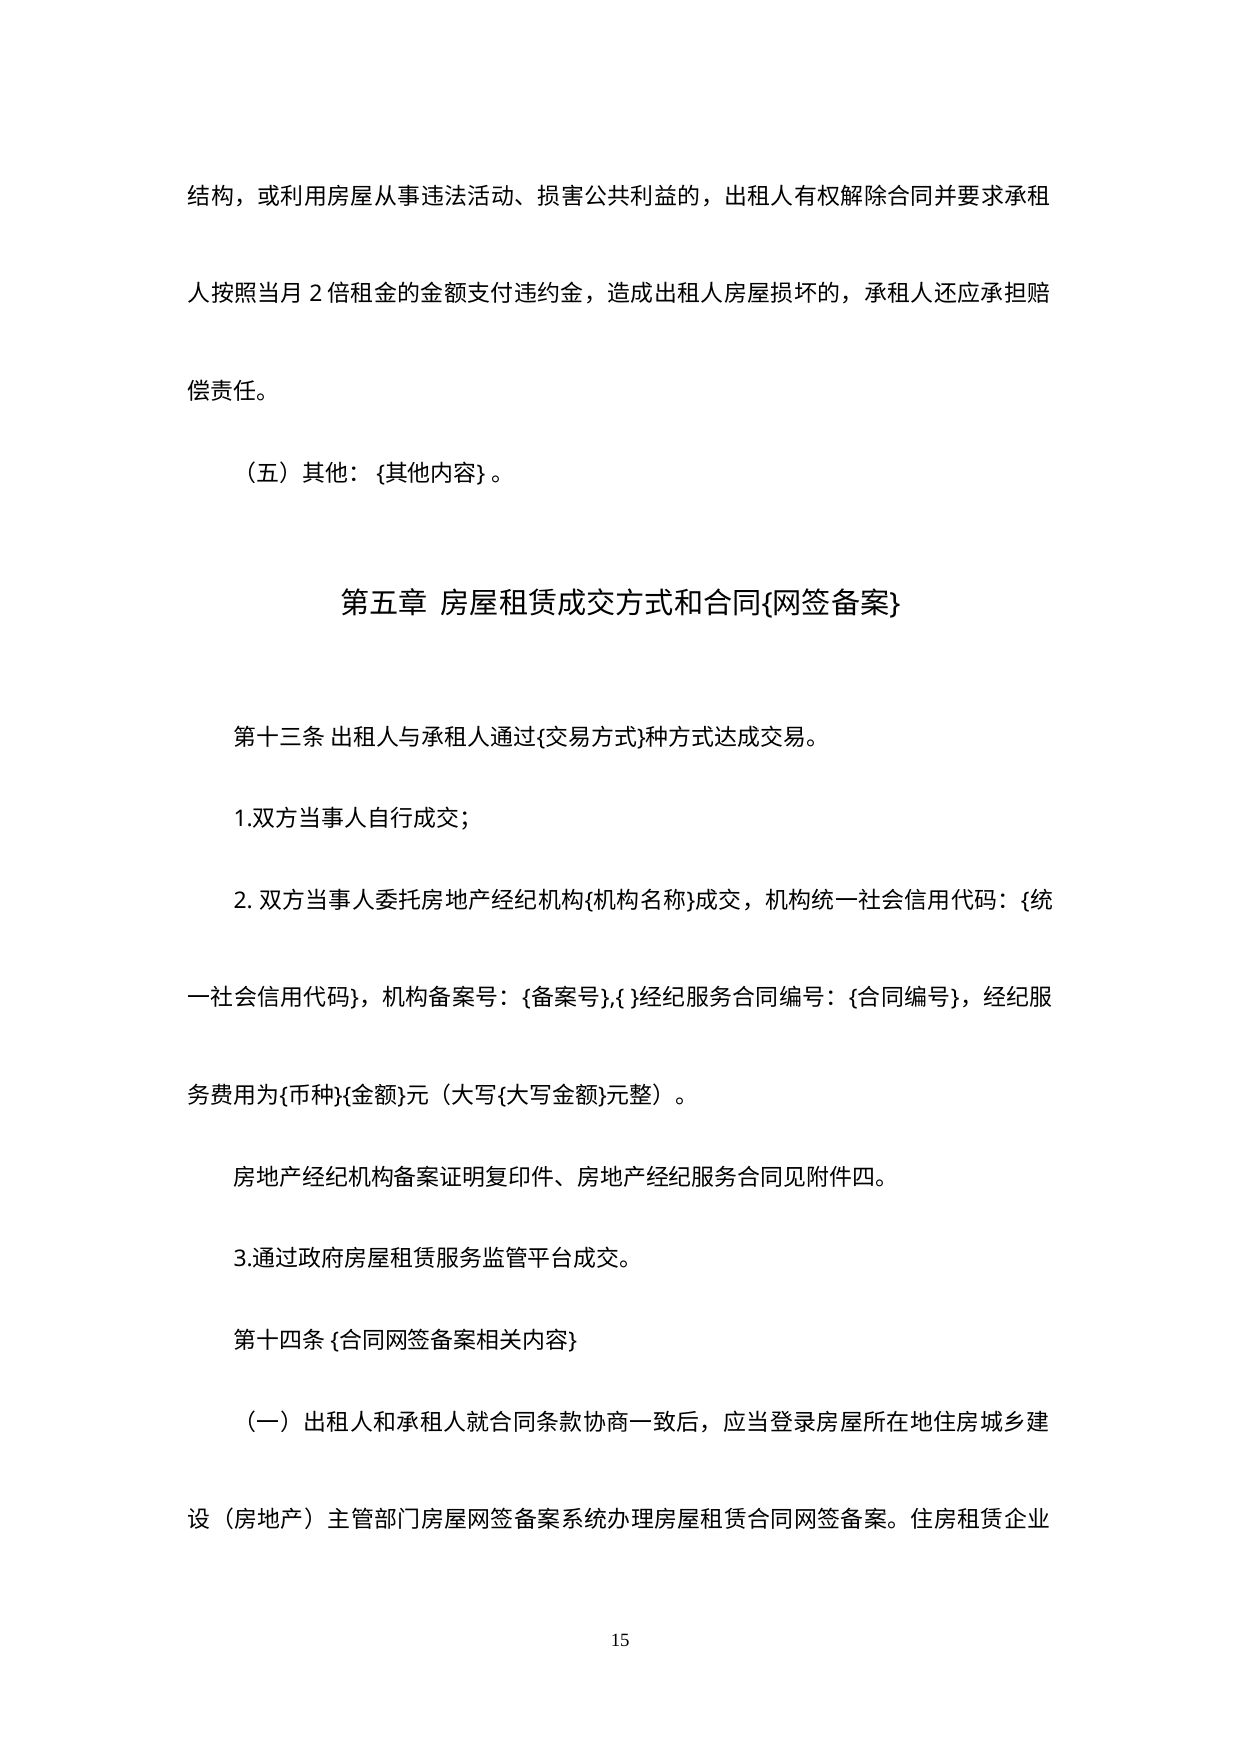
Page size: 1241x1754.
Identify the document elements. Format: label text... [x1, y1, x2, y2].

text （五）其他： {其他内容} 。 [187, 438, 1053, 503]
list 第五章 房屋租赁成交方式和合同{网签备案} [187, 568, 1053, 633]
text 3.通过政府房屋租赁服务监管平台成交。 [187, 1224, 1053, 1289]
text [187, 162, 1053, 422]
text 2. 双方当事人委托房地产经纪机构{机构名称}成交，机构统一社会信用代码：{统一社会信用代码}，机构备案号：{备案号},{ }经纪服务合同编号：{合同编号}，经纪服务费用为{币种}{金额}元（大写{大写金额}元整）。 [187, 866, 1053, 1126]
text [187, 1387, 1053, 1550]
text 1.双方当事人自行成交； [187, 784, 1053, 849]
text 第十三条 出租人与承租人通过{交易方式}种方式达成交易。 [187, 703, 1053, 768]
text 房地产经纪机构备案证明复印件、房地产经纪服务合同见附件四。 [187, 1143, 1053, 1208]
text 第十四条 {合同网签备案相关内容} [187, 1306, 1053, 1371]
